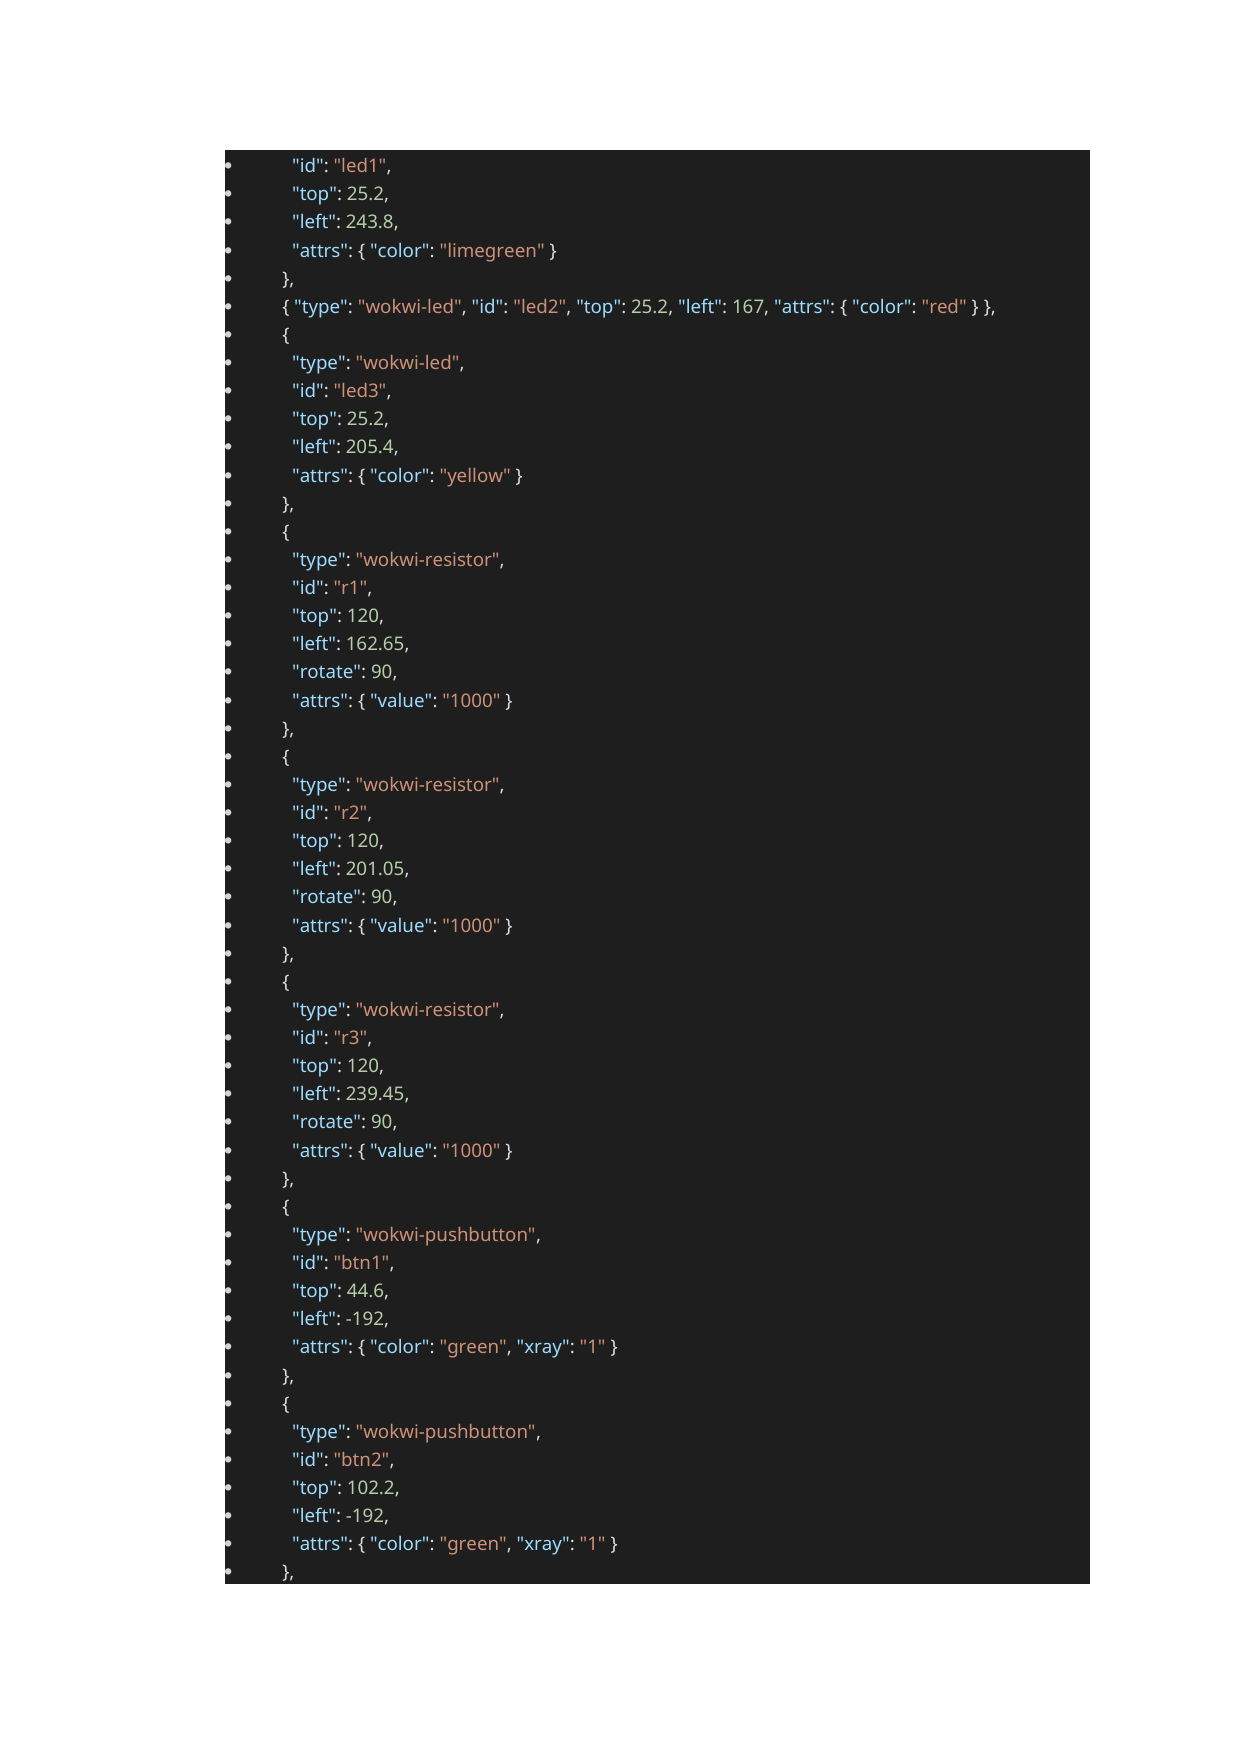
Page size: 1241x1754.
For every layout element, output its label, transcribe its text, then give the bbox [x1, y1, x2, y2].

list "type": "wokwi-resistor", [225, 769, 1090, 797]
list "type": "wokwi-resistor", [225, 994, 1090, 1022]
list "id": "btn2", [225, 1444, 1090, 1472]
list }, [225, 262, 1090, 291]
list "left": 205.4, [225, 431, 1090, 459]
list "top": 120, [225, 1050, 1090, 1078]
list "id": "led1", [225, 150, 1090, 178]
list }, [225, 937, 1090, 966]
list "left": -192, [225, 1500, 1090, 1528]
list "id": "r1", [225, 572, 1090, 600]
list "top": 120, [225, 600, 1090, 628]
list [225, 1331, 1090, 1359]
list "id": "r2", [225, 797, 1090, 825]
list "left": -192, [225, 1303, 1090, 1331]
list { [225, 741, 1090, 769]
list "top": 102.2, [225, 1472, 1090, 1500]
list }, [225, 487, 1090, 516]
list "top": 25.2, [225, 178, 1090, 206]
list "left": 239.45, [225, 1078, 1090, 1106]
list "attrs": { "color": "yellow" } [225, 459, 1090, 487]
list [225, 1528, 1090, 1556]
list "top": 25.2, [225, 403, 1090, 431]
list "top": 44.6, [225, 1275, 1090, 1303]
list "type": "wokwi-resistor", [225, 544, 1090, 572]
list "left": 162.65, [225, 628, 1090, 656]
list }, [225, 1162, 1090, 1191]
list "top": 120, [225, 825, 1090, 853]
list "attrs": { "value": "1000" } [225, 1134, 1090, 1162]
list "rotate": 90, [225, 881, 1090, 909]
list "attrs": { "color": "limegreen" } [225, 234, 1090, 262]
list }, [225, 712, 1090, 741]
list { "type": "wokwi-led", "id": "led2", "top": 25.2, "left": 167, "attrs": { "color": "red" } }, [225, 291, 1090, 319]
list "id": "r3", [225, 1022, 1090, 1050]
list "type": "wokwi-led", [225, 347, 1090, 375]
list "id": "btn1", [225, 1247, 1090, 1275]
list }, [225, 1359, 1090, 1387]
list { [225, 1191, 1090, 1219]
list "rotate": 90, [225, 1106, 1090, 1134]
list { [225, 516, 1090, 544]
list "id": "led3", [225, 375, 1090, 403]
list }, [225, 1556, 1090, 1584]
list "rotate": 90, [225, 656, 1090, 684]
list "left": 201.05, [225, 853, 1090, 881]
list "attrs": { "value": "1000" } [225, 684, 1090, 712]
list "type": "wokwi-pushbutton", [225, 1416, 1090, 1444]
list "attrs": { "value": "1000" } [225, 909, 1090, 937]
list "left": 243.8, [225, 206, 1090, 234]
list { [225, 1387, 1090, 1416]
list { [225, 966, 1090, 994]
list "type": "wokwi-pushbutton", [225, 1219, 1090, 1247]
list { [225, 319, 1090, 347]
